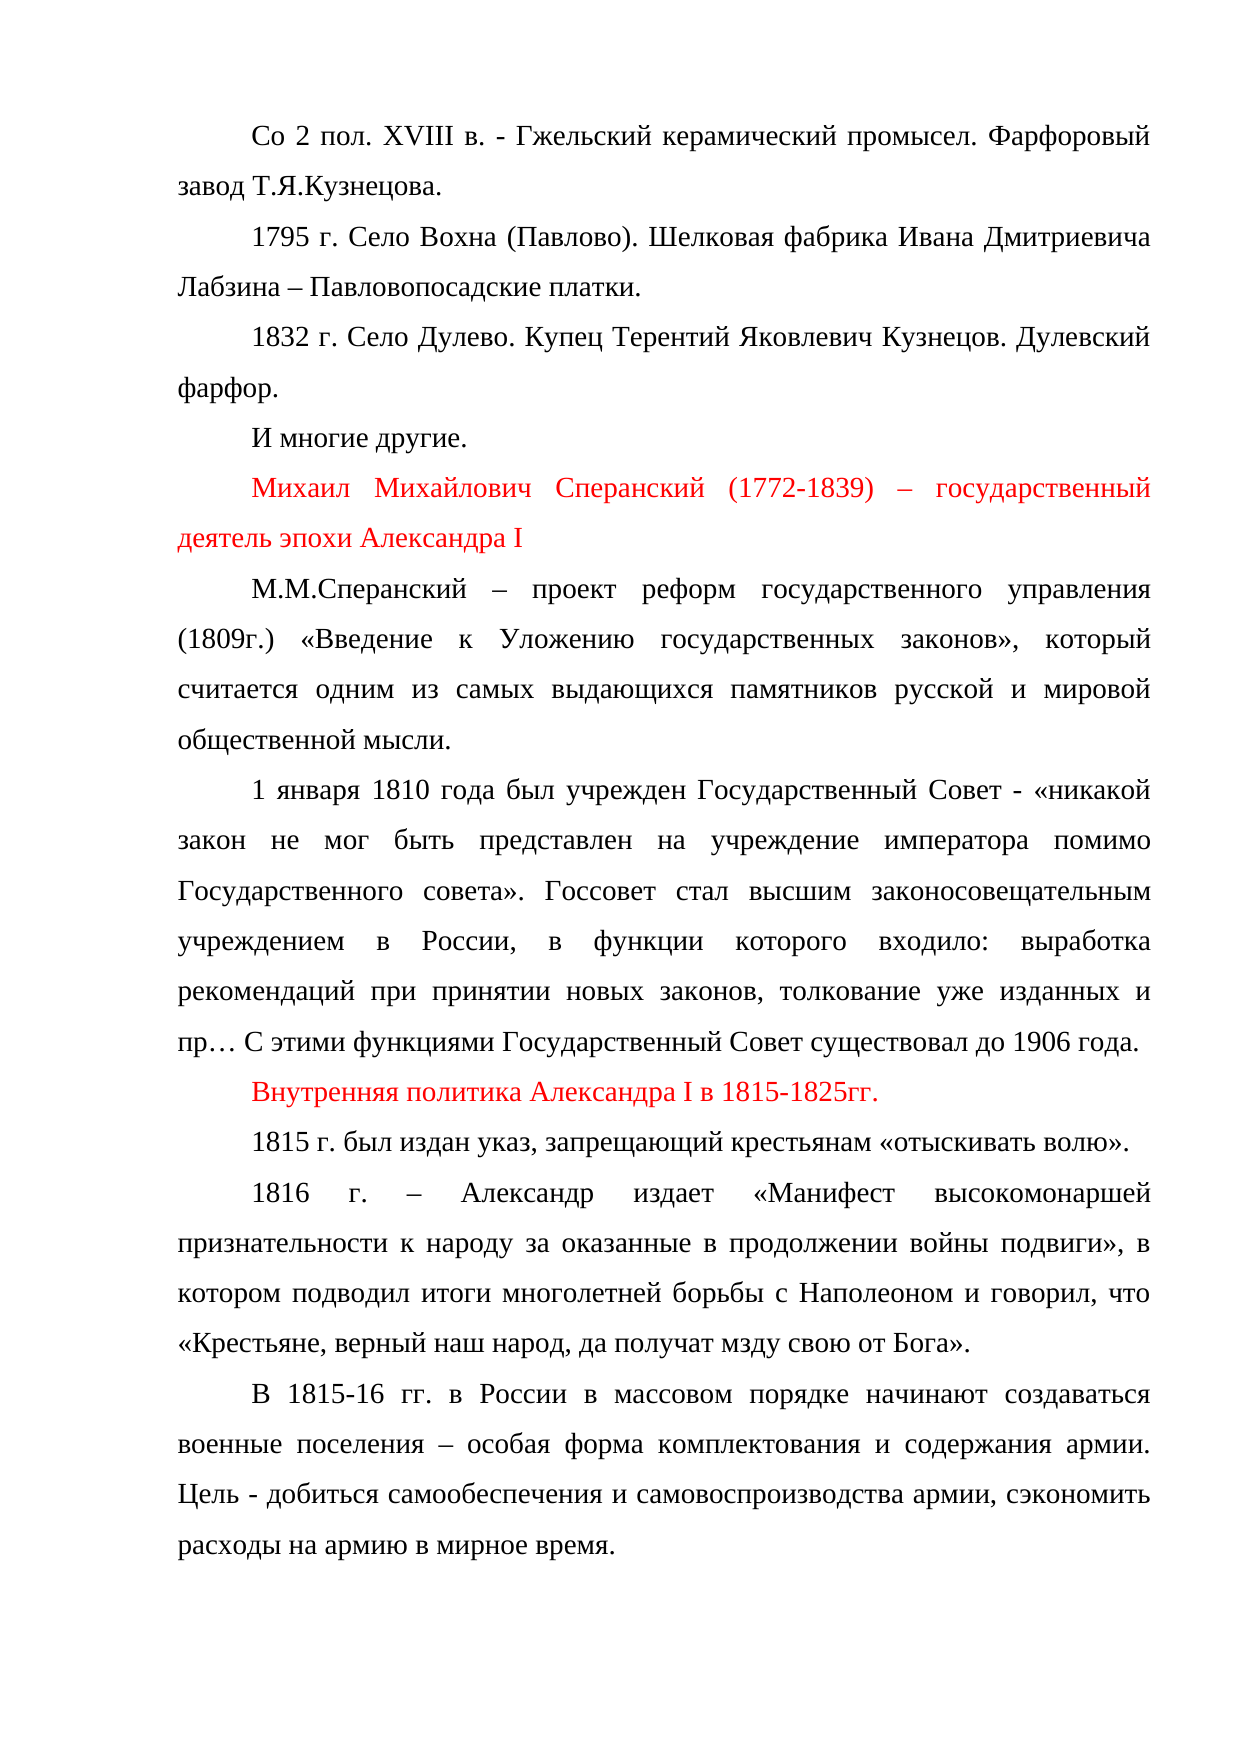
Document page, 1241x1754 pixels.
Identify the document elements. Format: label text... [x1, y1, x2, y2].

text И многие другие. [177, 420, 1152, 453]
text 1832 г. Село Дулево. Купец Терентий Яковлевич Кузнецов. Дулевский фарфор. [177, 319, 1152, 403]
text 1795 г. Село Вохна (Павлово). Шелковая фабрика Ивана Дмитриевича Лабзина – Павловопосадские платки. [177, 219, 1152, 303]
text 1 января 1810 года был учрежден Государственный Совет - «никакой закон не мог быть представлен на учреждение императора помимо Государственного совета». Госсовет стал высшим законосовещательным учреждением в России, в функции которого входило: выработка рекомендаций при принятии новых законов, толкование уже изданных и пр… С этими функциями Государственный Совет существовал до 1906 года. [177, 772, 1152, 1057]
text Михаил Михайлович Сперанский (1772-1839) – государственный деятель эпохи Александра I [177, 470, 1152, 554]
text В 1815-16 гг. в России в массовом порядке начинают создаваться военные поселения – особая форма комплектования и содержания армии. Цель - добиться самообеспечения и самовоспроизводства армии, сэкономить расходы на армию в мирное время. [177, 1376, 1152, 1560]
text М.М.Сперанский – проект реформ государственного управления (1809г.) «Введение к Уложению государственных законов», который считается одним из самых выдающихся памятников русской и мировой общественной мысли. [177, 571, 1152, 755]
text 1816 г. – Александр издает «Манифест высокомонаршей признательности к народу за оказанные в продолжении войны подвиги», в котором подводил итоги многолетней борьбы с Наполеоном и говорил, что «Крестьяне, верный наш народ, да получат мзду свою от Бога». [177, 1175, 1152, 1359]
text Со 2 пол. XVIII в. - Гжельский керамический промысел. Фарфоровый завод Т.Я.Кузнецова. [177, 118, 1152, 202]
text Внутренняя политика Александра I в 1815-1825гг. [177, 1074, 1152, 1108]
text 1815 г. был издан указ, запрещающий крестьянам «отыскивать волю». [177, 1124, 1152, 1158]
